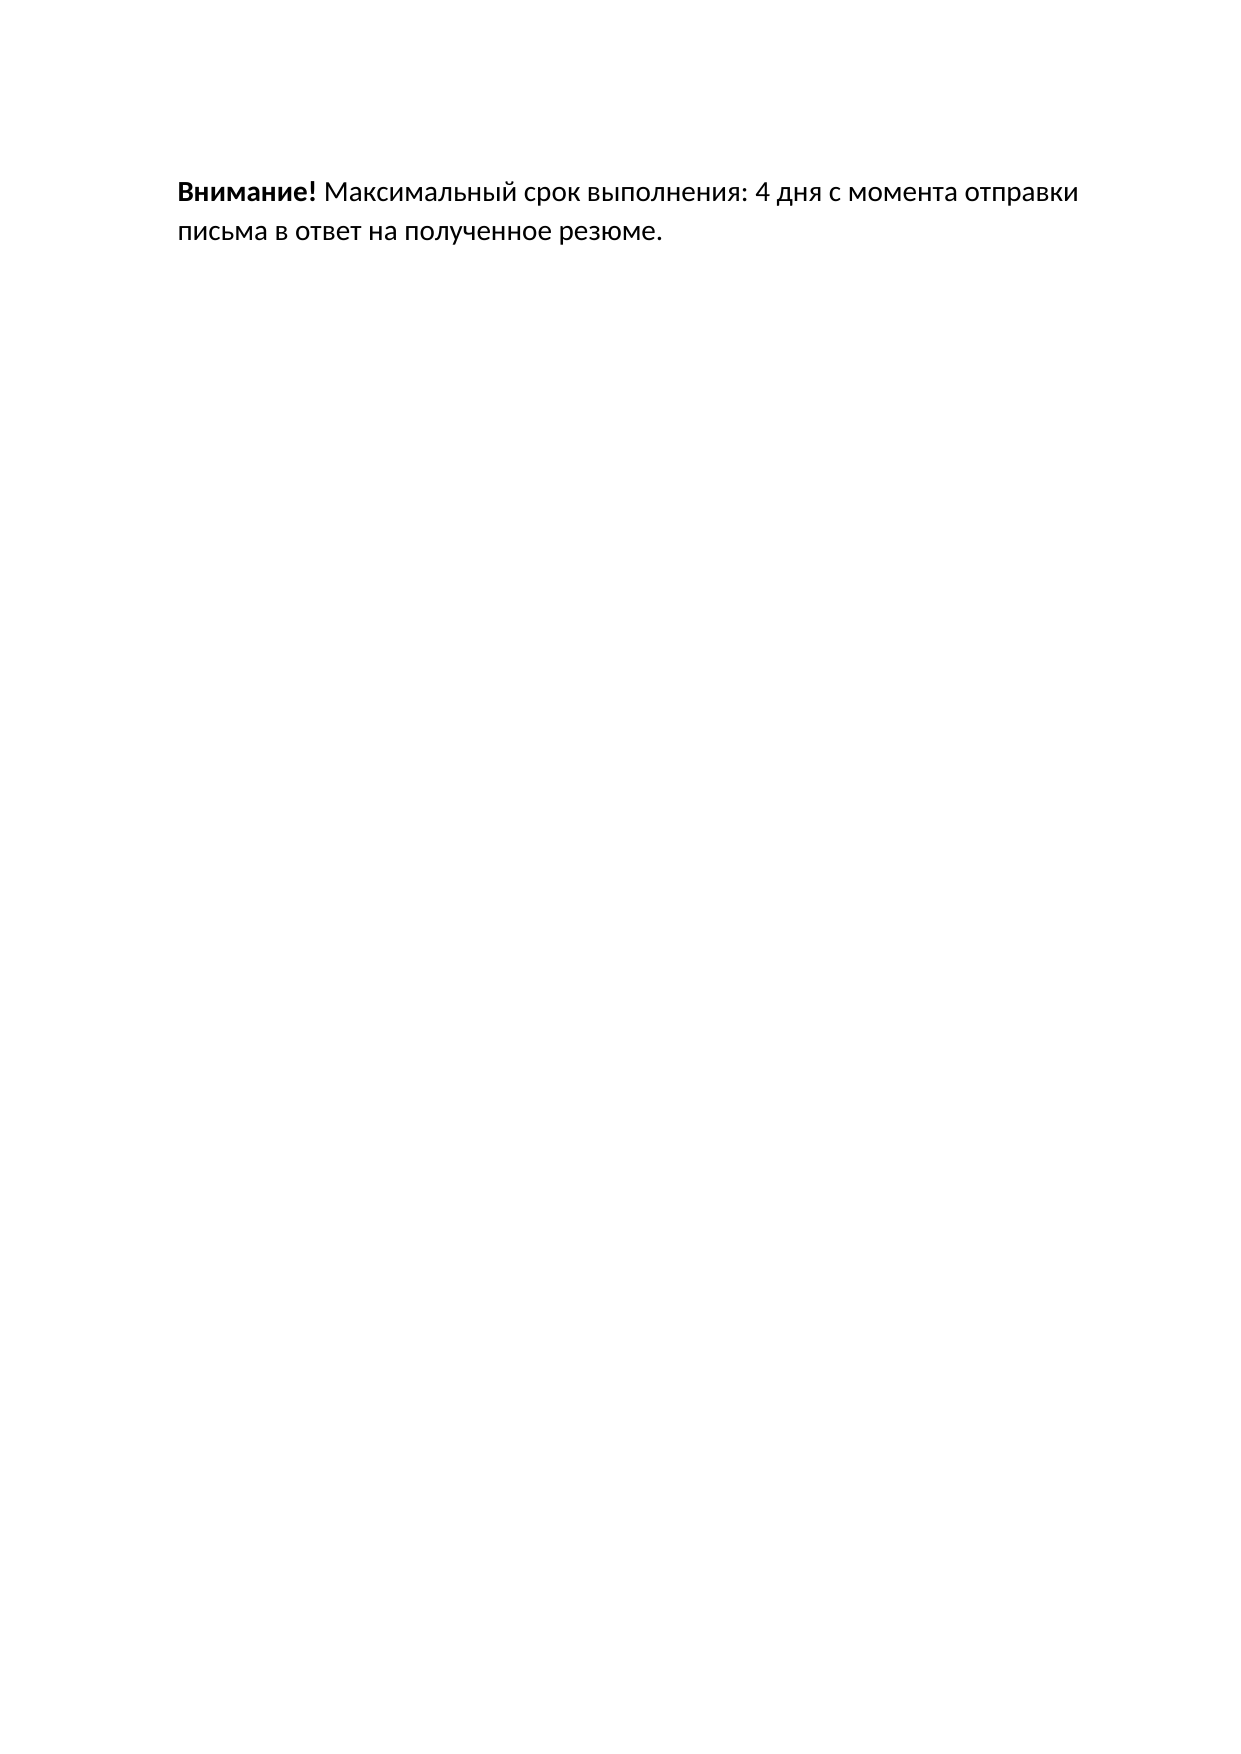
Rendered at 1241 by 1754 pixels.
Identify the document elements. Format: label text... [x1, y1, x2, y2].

text Внимание! Максимальный срок выполнения: 4 дня с момента отправки письма в ответ на полученное резюме. [177, 173, 1152, 247]
